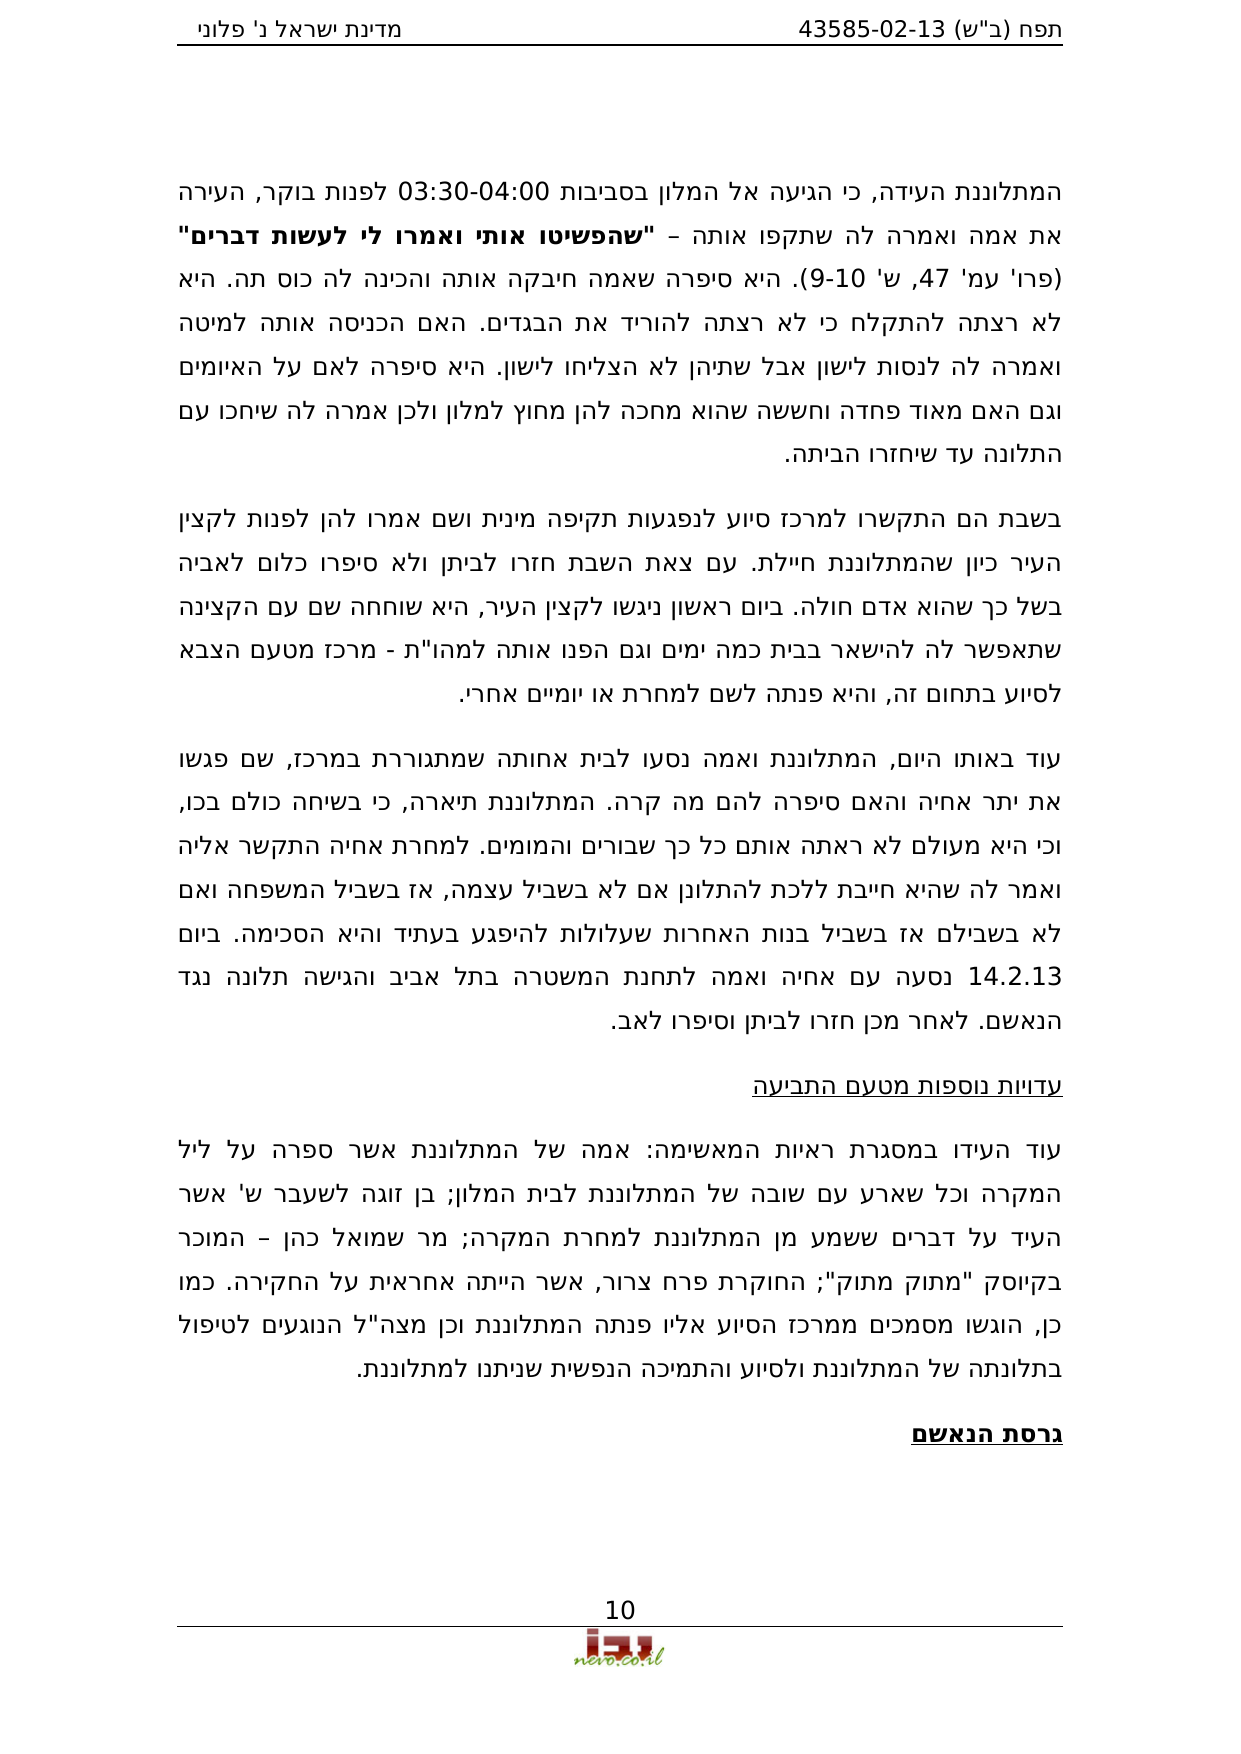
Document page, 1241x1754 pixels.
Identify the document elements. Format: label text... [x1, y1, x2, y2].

text עדויות נוספות מטעם התביעה [177, 1071, 1063, 1100]
text גרסת הנאשם [177, 1419, 1063, 1448]
picture [574, 1628, 666, 1667]
text בשבת הם התקשרו למרכז סיוע לנפגעות תקיפה מינית ושם אמרו להן לפנות לקצין העיר כיון שהמתלוננת חיילת. עם צאת השבת חזרו לביתן ולא סיפרו כלום לאביה בשל כך שהוא אדם חולה. ביום ראשון ניגשו לקצין העיר, היא שוחחה שם עם הקצינה שתאפשר לה להישאר בבית כמה ימים וגם הפנו אותה למהו"ת - מרכז מטעם הצבא לסיוע בתחום זה, והיא פנתה לשם למחרת או יומיים אחרי. [177, 504, 1063, 708]
text עוד העידו במסגרת ראיות המאשימה: אמה של המתלוננת אשר ספרה על ליל המקרה וכל שארע עם שובה של המתלוננת לבית המלון; בן זוגה לשעבר ש' אשר העיד על דברים ששמע מן המתלוננת למחרת המקרה; מר שמואל כהן – המוכר בקיוסק "מתוק מתוק"; החוקרת פרח צרור, אשר הייתה אחראית על החקירה. כמו כן, הוגשו מסמכים ממרכז הסיוע אליו פנתה המתלוננת וכן מצה"ל הנוגעים לטיפול בתלונתה של המתלוננת ולסיוע והתמיכה הנפשית שניתנו למתלוננת. [177, 1136, 1063, 1383]
text המתלוננת העידה, כי הגיעה אל המלון בסביבות 03:30-04:00 לפנות בוקר, העירה את אמה ואמרה לה שתקפו אותה – "שהפשיטו אותי ואמרו לי לעשות דברים" (פרו' עמ' 47, ש' 9-10). היא סיפרה שאמה חיבקה אותה והכינה לה כוס תה. היא לא רצתה להתקלח כי לא רצתה להוריד את הבגדים. האם הכניסה אותה למיטה ואמרה לה לנסות לישון אבל שתיהן לא הצליחו לישון. היא סיפרה לאם על האיומים וגם האם מאוד פחדה וחששה שהוא מחכה להן מחוץ למלון ולכן אמרה לה שיחכו עם התלונה עד שיחזרו הביתה. [177, 177, 1063, 469]
text עוד באותו היום, המתלוננת ואמה נסעו לבית אחותה שמתגוררת במרכז, שם פגשו את יתר אחיה והאם סיפרה להם מה קרה. המתלוננת תיארה, כי בשיחה כולם בכו, וכי היא מעולם לא ראתה אותם כל כך שבורים והמומים. למחרת אחיה התקשר אליה ואמר לה שהיא חייבת ללכת להתלונן אם לא בשביל עצמה, אז בשביל המשפחה ואם לא בשבילם אז בשביל בנות האחרות שעלולות להיפגע בעתיד והיא הסכימה. ביום 14.2.13 נסעה עם אחיה ואמה לתחנת המשטרה בתל אביב והגישה תלונה נגד הנאשם. לאחר מכן חזרו לביתן וסיפרו לאב. [177, 744, 1063, 1036]
